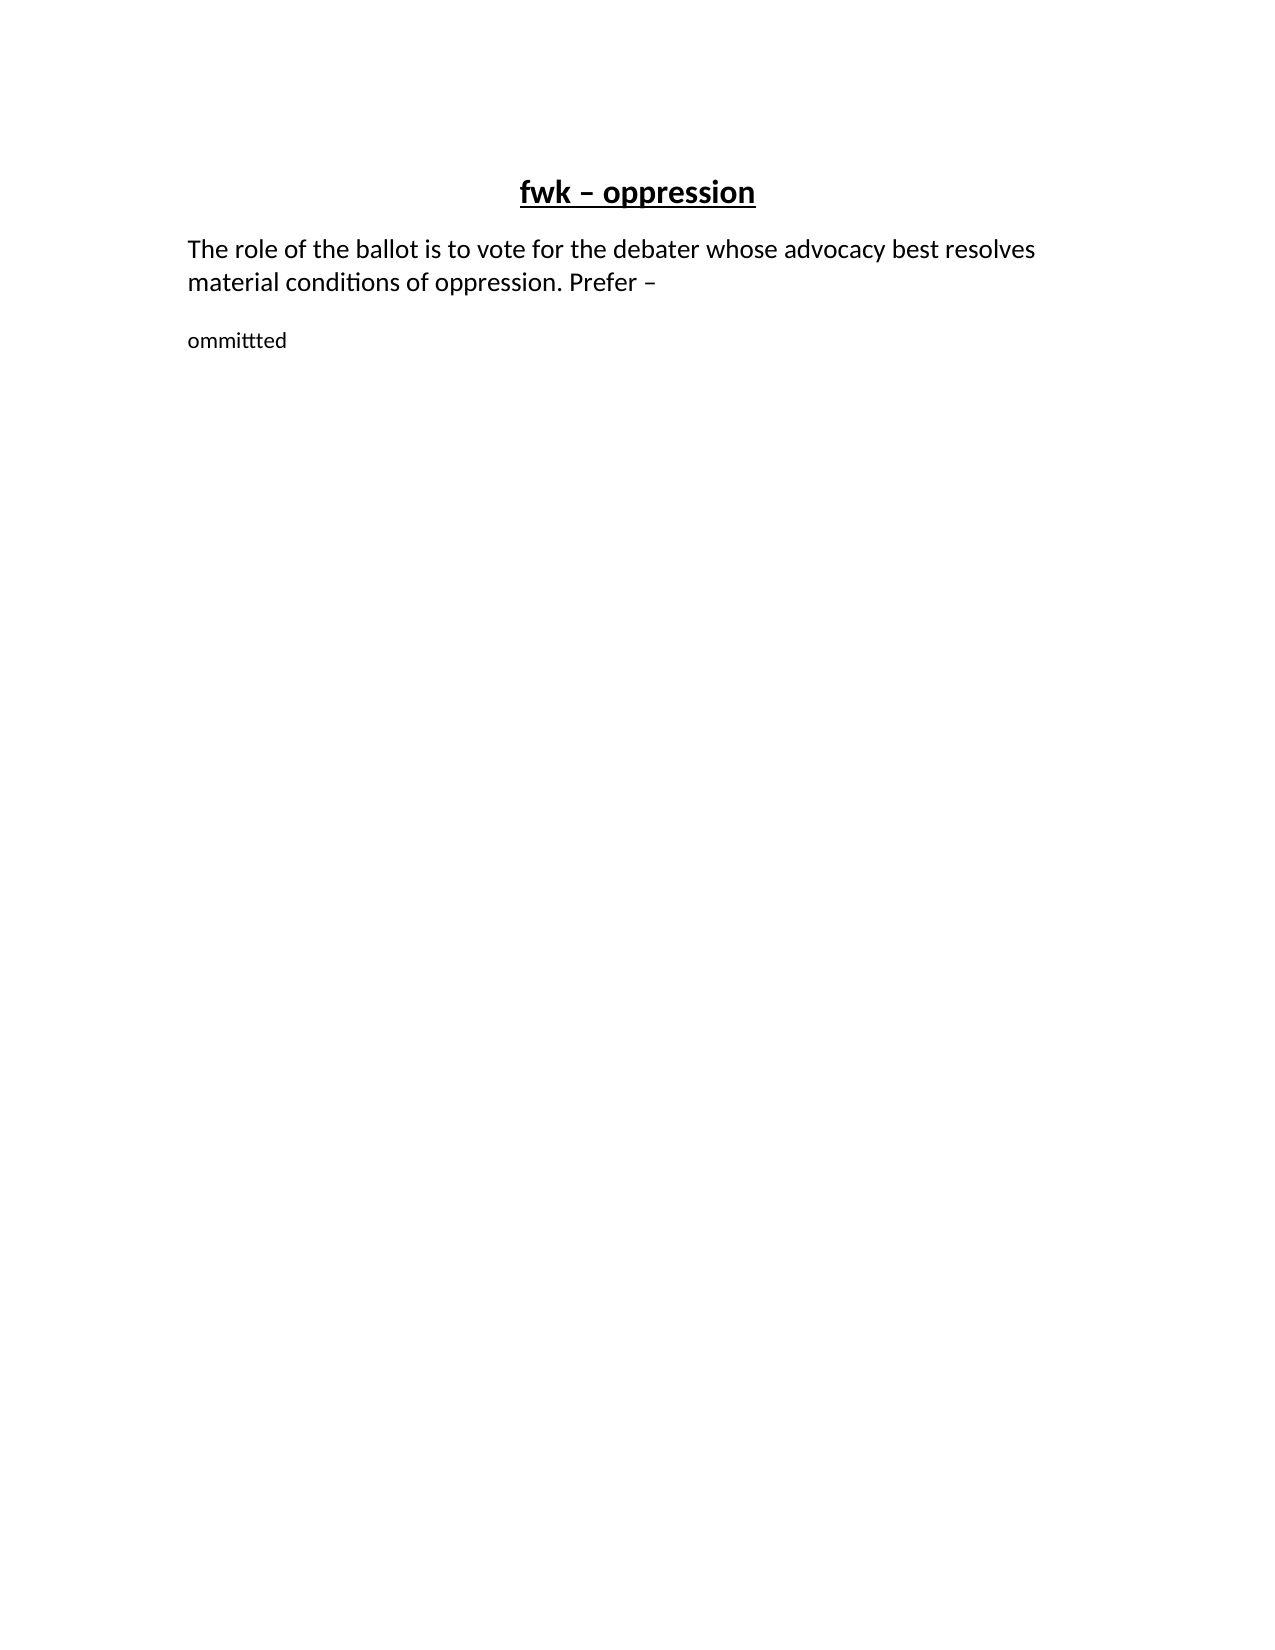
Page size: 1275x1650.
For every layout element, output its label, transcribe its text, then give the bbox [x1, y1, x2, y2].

text ommittted [187, 326, 1087, 354]
subtitle The role of the ballot is to vote for the debater whose advocacy best resolves material conditions of oppression. Prefer – [187, 232, 1087, 298]
subtitle fwk – oppression [187, 171, 1087, 212]
